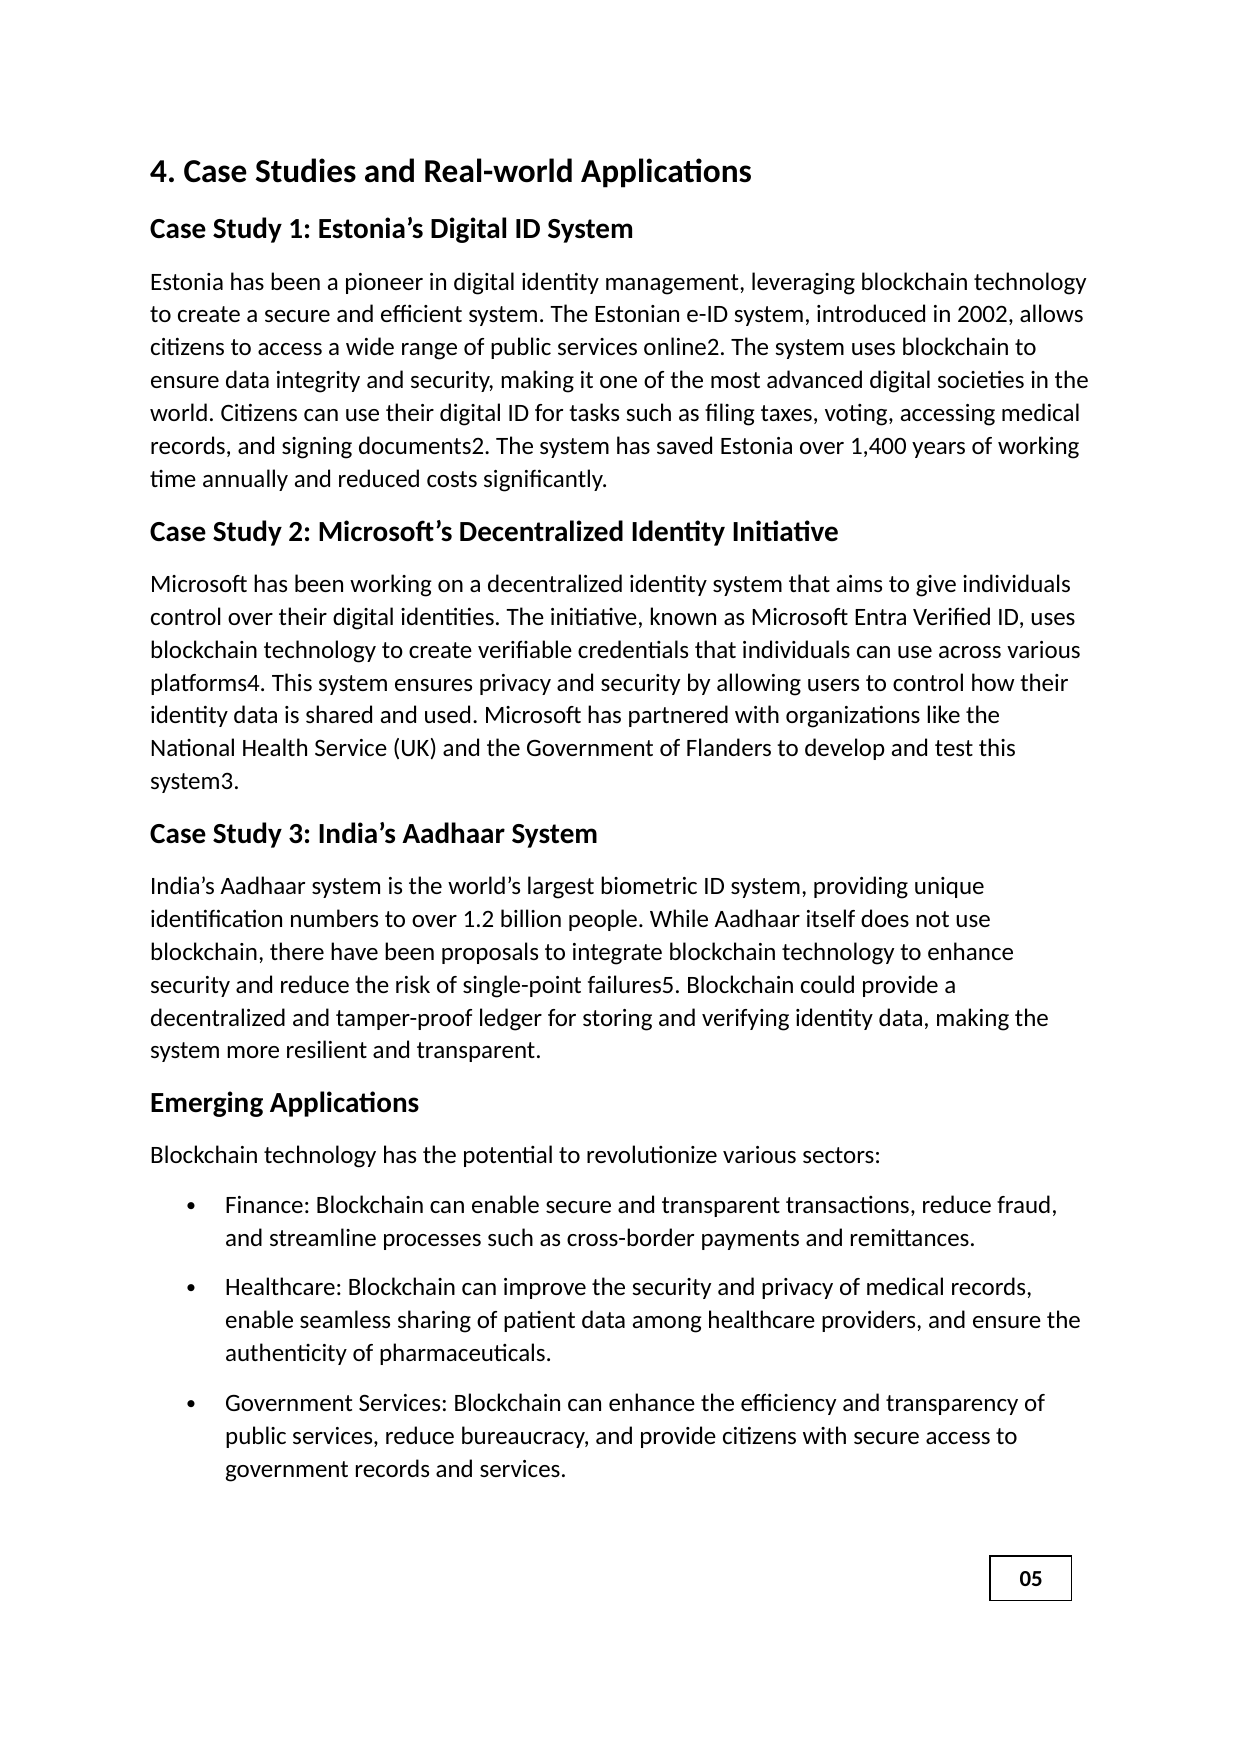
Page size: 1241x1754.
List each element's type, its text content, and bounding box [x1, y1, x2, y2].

text 4. Case Studies and Real-world Applications [150, 150, 1090, 191]
list Government Services: Blockchain can enhance the efficiency and transparency of public services, reduce bureaucracy, and provide citizens with secure access to government records and services. [187, 1387, 1090, 1483]
list Healthcare: Blockchain can improve the security and privacy of medical records, enable seamless sharing of patient data among healthcare providers, and ensure the authenticity of pharmaceuticals. [187, 1271, 1090, 1368]
text Blockchain technology has the potential to revolutionize various sectors: [150, 1139, 1090, 1170]
text Case Study 3: India’s Aadhaar System [150, 815, 1090, 851]
text Emerging Applications [150, 1084, 1090, 1120]
text India’s Aadhaar system is the world’s largest biometric ID system, providing unique identification numbers to over 1.2 billion people. While Aadhaar itself does not use blockchain, there have been proposals to integrate blockchain technology to enhance security and reduce the risk of single-point failures5. Blockchain could provide a decentralized and tamper-proof ledger for storing and verifying identity data, making the system more resilient and transparent. [150, 870, 1090, 1065]
text Case Study 1: Estonia’s Digital ID System [150, 211, 1090, 246]
list Finance: Blockchain can enable secure and transparent transactions, reduce fraud, and streamline processes such as cross-border payments and remittances. [187, 1189, 1090, 1252]
text Microsoft has been working on a decentralized identity system that aims to give individuals control over their digital identities. The initiative, known as Microsoft Entra Verified ID, uses blockchain technology to create verifiable credentials that individuals can use across various platforms4. This system ensures privacy and security by allowing users to control how their identity data is shared and used. Microsoft has partnered with organizations like the National Health Service (UK) and the Government of Flanders to develop and test this system3. [150, 568, 1090, 796]
text Case Study 2: Microsoft’s Decentralized Identity Initiative [150, 513, 1090, 548]
text Estonia has been a pioneer in digital identity management, leveraging blockchain technology to create a secure and efficient system. The Estonian e-ID system, introduced in 2002, allows citizens to access a wide range of public services online2. The system uses blockchain to ensure data integrity and security, making it one of the most advanced digital societies in the world. Citizens can use their digital ID for tasks such as filing taxes, voting, accessing medical records, and signing documents2. The system has saved Estonia over 1,400 years of working time annually and reduced costs significantly. [150, 266, 1090, 494]
